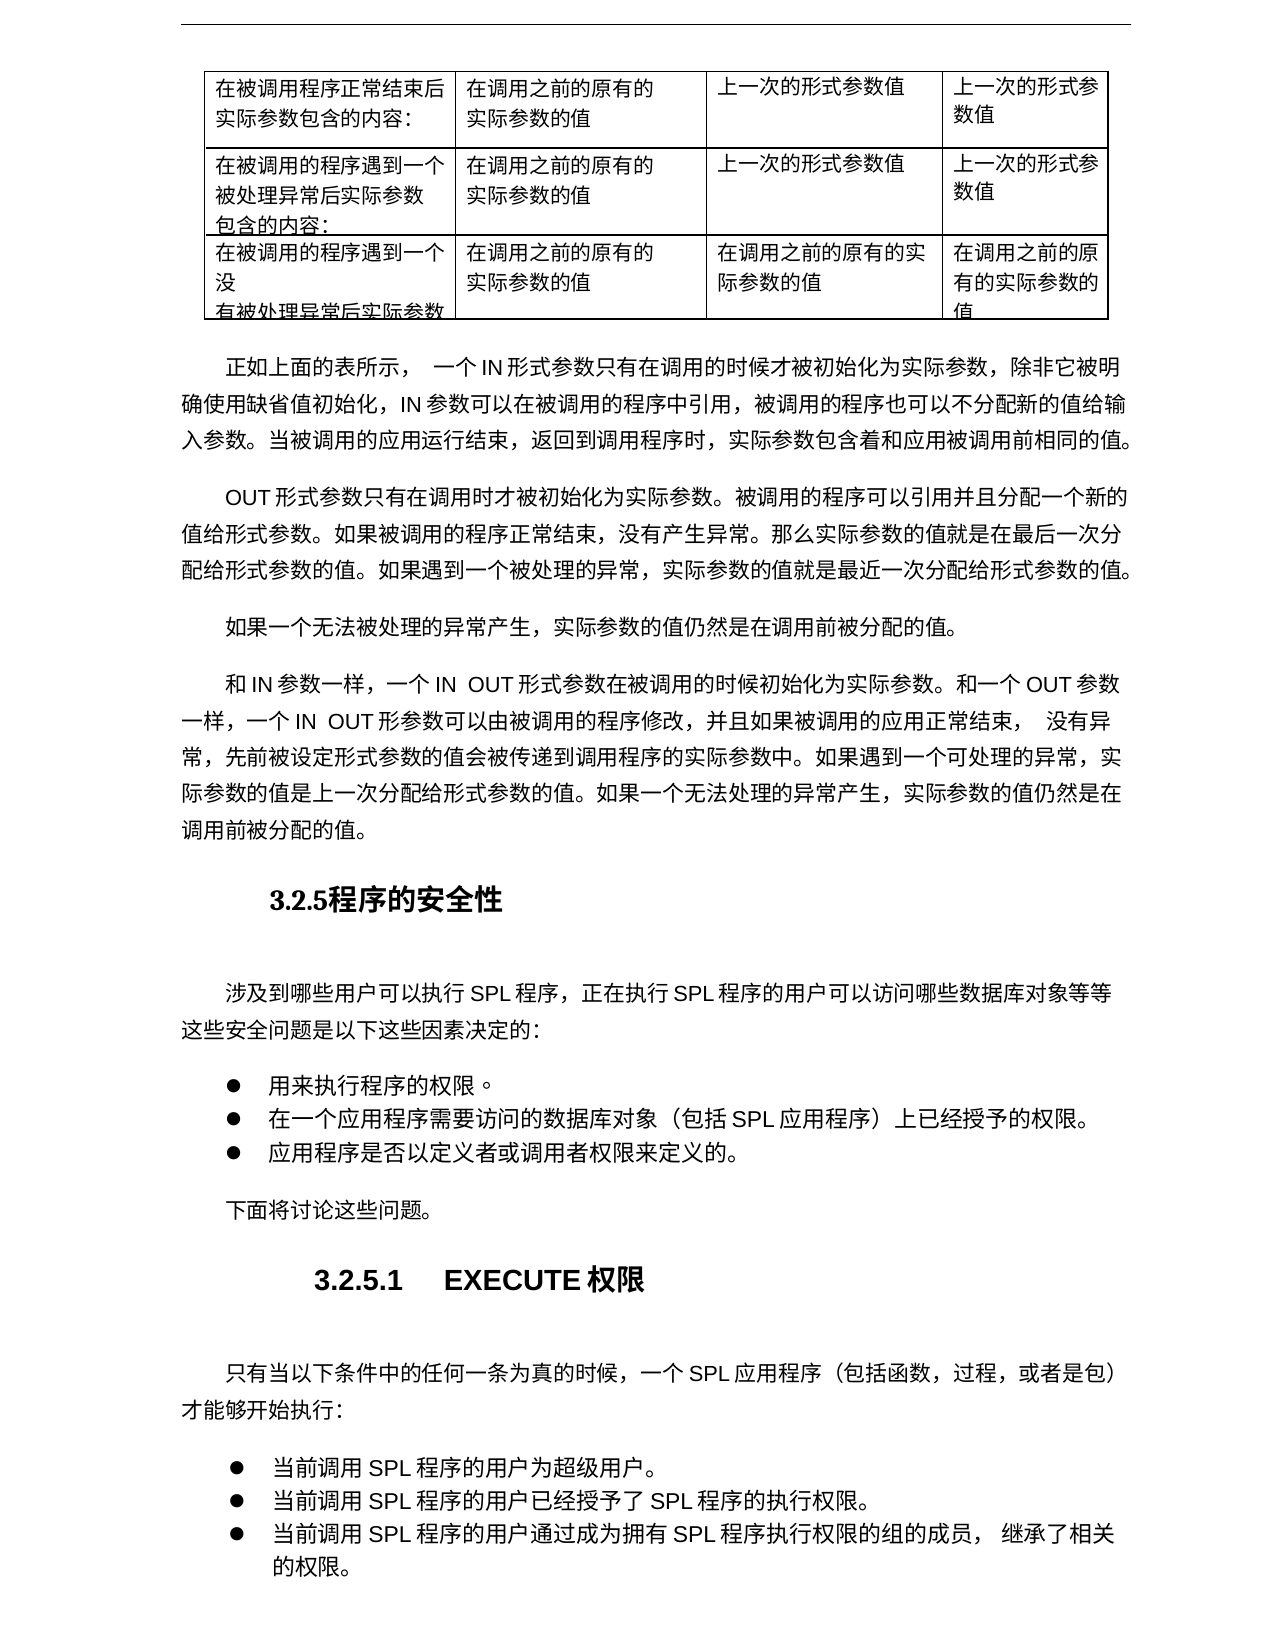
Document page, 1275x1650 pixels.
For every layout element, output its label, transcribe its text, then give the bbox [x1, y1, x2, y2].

list 应用程序是否以定义者或调用者权限来定义的。 [225, 1134, 1131, 1168]
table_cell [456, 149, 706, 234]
list 当前调用SPL程序的用户为超级用户。 [228, 1450, 1131, 1483]
list 当前调用SPL程序的用户通过成为拥有SPL程序执行权限的组的成员， 继承了相关的权限。 [228, 1516, 1131, 1582]
text 和IN参数一样，一个IN OUT形式参数在被调用的时候初始化为实际参数。和一个OUT参数一样，一个IN OUT形参数可以由被调用的程序修改，并且如果被调用的应用正常结束， 没有异常，先前被设定形式参数的值会被传递到调用程序的实际参数中。如果遇到一个可处理的异常，实际参数的值是上一次分配给形式参数的值。如果一个无法处理的异常产生，实际参数的值仍然是在调用前被分配的值。 [181, 667, 1131, 844]
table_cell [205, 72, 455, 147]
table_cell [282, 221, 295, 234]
text 只有当以下条件中的任何一条为真的时候，一个SPL应用程序（包括函数，过程，或者是包）才能够开始执行： [181, 1356, 1131, 1424]
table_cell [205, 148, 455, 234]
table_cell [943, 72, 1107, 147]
subtitle EXECUTE权限 [314, 1256, 1131, 1298]
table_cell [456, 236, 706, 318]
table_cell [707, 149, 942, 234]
list 当前调用SPL程序的用户已经授予了SPL程序的执行权限。 [228, 1483, 1131, 1516]
text 下面将讨论这些问题。 [181, 1193, 1131, 1224]
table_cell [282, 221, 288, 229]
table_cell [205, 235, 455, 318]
text 如果一个无法被处理的异常产生，实际参数的值仍然是在调用前被分配的值。 [181, 610, 1131, 642]
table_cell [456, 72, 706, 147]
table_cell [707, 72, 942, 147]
text 涉及到哪些用户可以执行SPL程序，正在执行SPL程序的用户可以访问哪些数据库对象等等这些安全问题是以下这些因素决定的： [181, 976, 1131, 1044]
subtitle 程序的安全性 [270, 876, 1131, 918]
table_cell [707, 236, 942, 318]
text 正如上面的表所示， 一个IN形式参数只有在调用的时候才被初始化为实际参数，除非它被明确使用缺省值初始化，IN参数可以在被调用的程序中引用，被调用的程序也可以不分配新的值给输入参数。当被调用的应用运行结束，返回到调用程序时，实际参数包含着和应用被调用前相同的值。 [181, 350, 1131, 455]
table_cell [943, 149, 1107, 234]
list 用来执行程序的权限。 [225, 1070, 1131, 1101]
list 在一个应用程序需要访问的数据库对象（包括SPL应用程序）上已经授予的权限。 [225, 1101, 1131, 1134]
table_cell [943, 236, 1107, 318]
text OUT形式参数只有在调用时才被初始化为实际参数。被调用的程序可以引用并且分配一个新的值给形式参数。如果被调用的程序正常结束，没有产生异常。那么实际参数的值就是在最后一次分配给形式参数的值。如果遇到一个被处理的异常，实际参数的值就是最近一次分配给形式参数的值。 [181, 480, 1131, 585]
